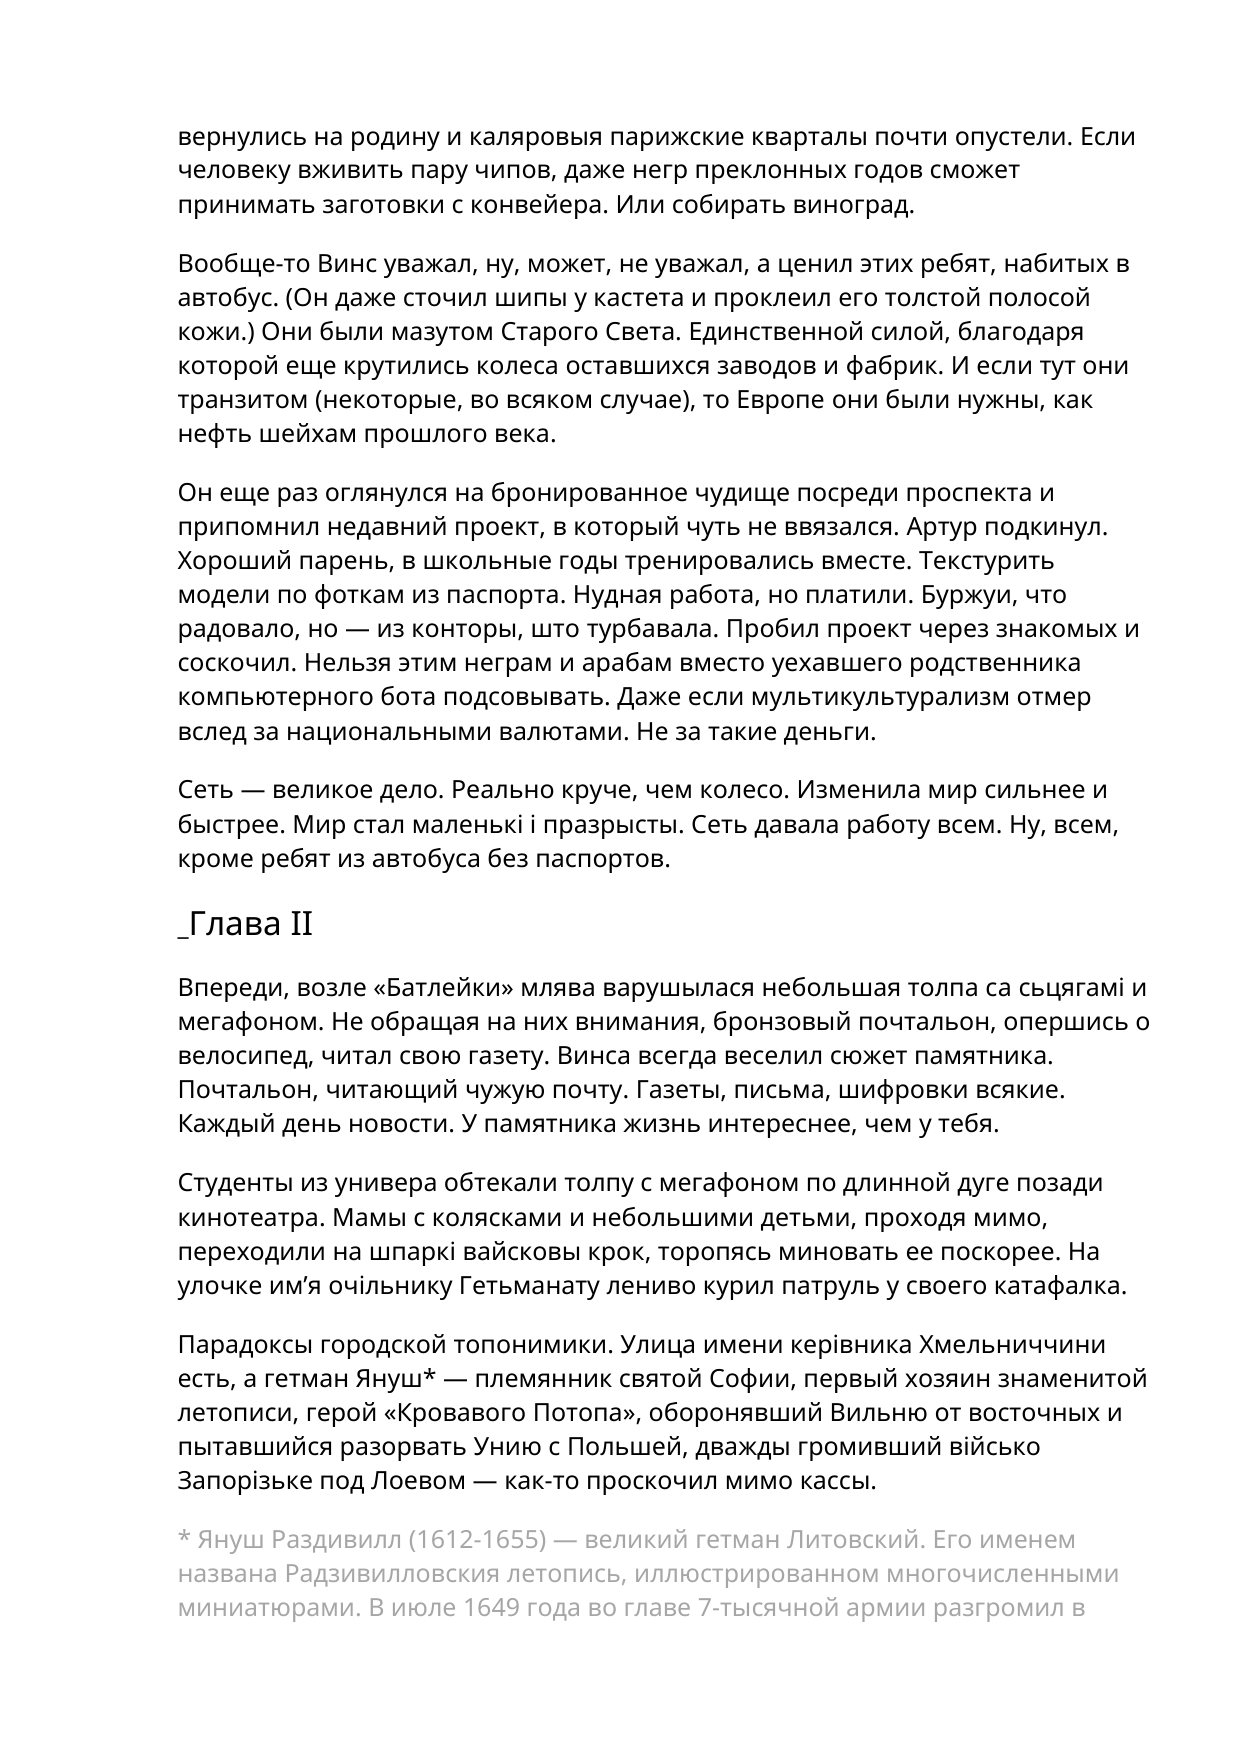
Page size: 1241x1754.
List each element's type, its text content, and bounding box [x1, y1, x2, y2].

text _Глава II [177, 899, 1152, 945]
text Он еще раз оглянулся на бронированное чудище посреди проспекта и припомнил недавний проект, в который чуть не ввязался. Артур подкинул. Хороший парень, в школьные годы тренировались вместе. Текстурить модели по фоткам из паспорта. Нудная работа, но платили. Буржуи, что радовало, но — из конторы, што турбавала. Пробил проект через знакомых и соскочил. Нельзя этим неграм и арабам вместо уехавшего родственника компьютерного бота подсовывать. Даже если мультикультурализм отмер вслед за национальными валютами. Не за такие деньги. [177, 475, 1152, 747]
text Сеть — великое дело. Реально круче, чем колесо. Изменила мир сильнее и быстрее. Мир стал маленькі і празрысты. Сеть давала работу всем. Ну, всем, кроме ребят из автобуса без паспортов. [177, 772, 1152, 874]
text Впереди, возле «Батлейки» млява варушылася небольшая толпа са сьцягамі и мегафоном. Не обращая на них внимания, бронзовый почтальон, опершись о велосипед, читал свою газету. Винса всегда веселил сюжет памятника. Почтальон, читающий чужую почту. Газеты, письма, шифровки всякие. Каждый день новости. У памятника жизнь интереснее, чем у тебя. [177, 970, 1152, 1140]
text Вообще-то Винс уважал, ну, может, не уважал, а ценил этих ребят, набитых в автобус. (Он даже сточил шипы у кастета и проклеил его толстой полосой кожи.) Они были мазутом Старого Света. Единственной силой, благодаря которой еще крутились колеса оставшихся заводов и фабрик. И если тут они транзитом (некоторые, во всяком случае), то Европе они были нужны, как нефть шейхам прошлого века. [177, 245, 1152, 450]
